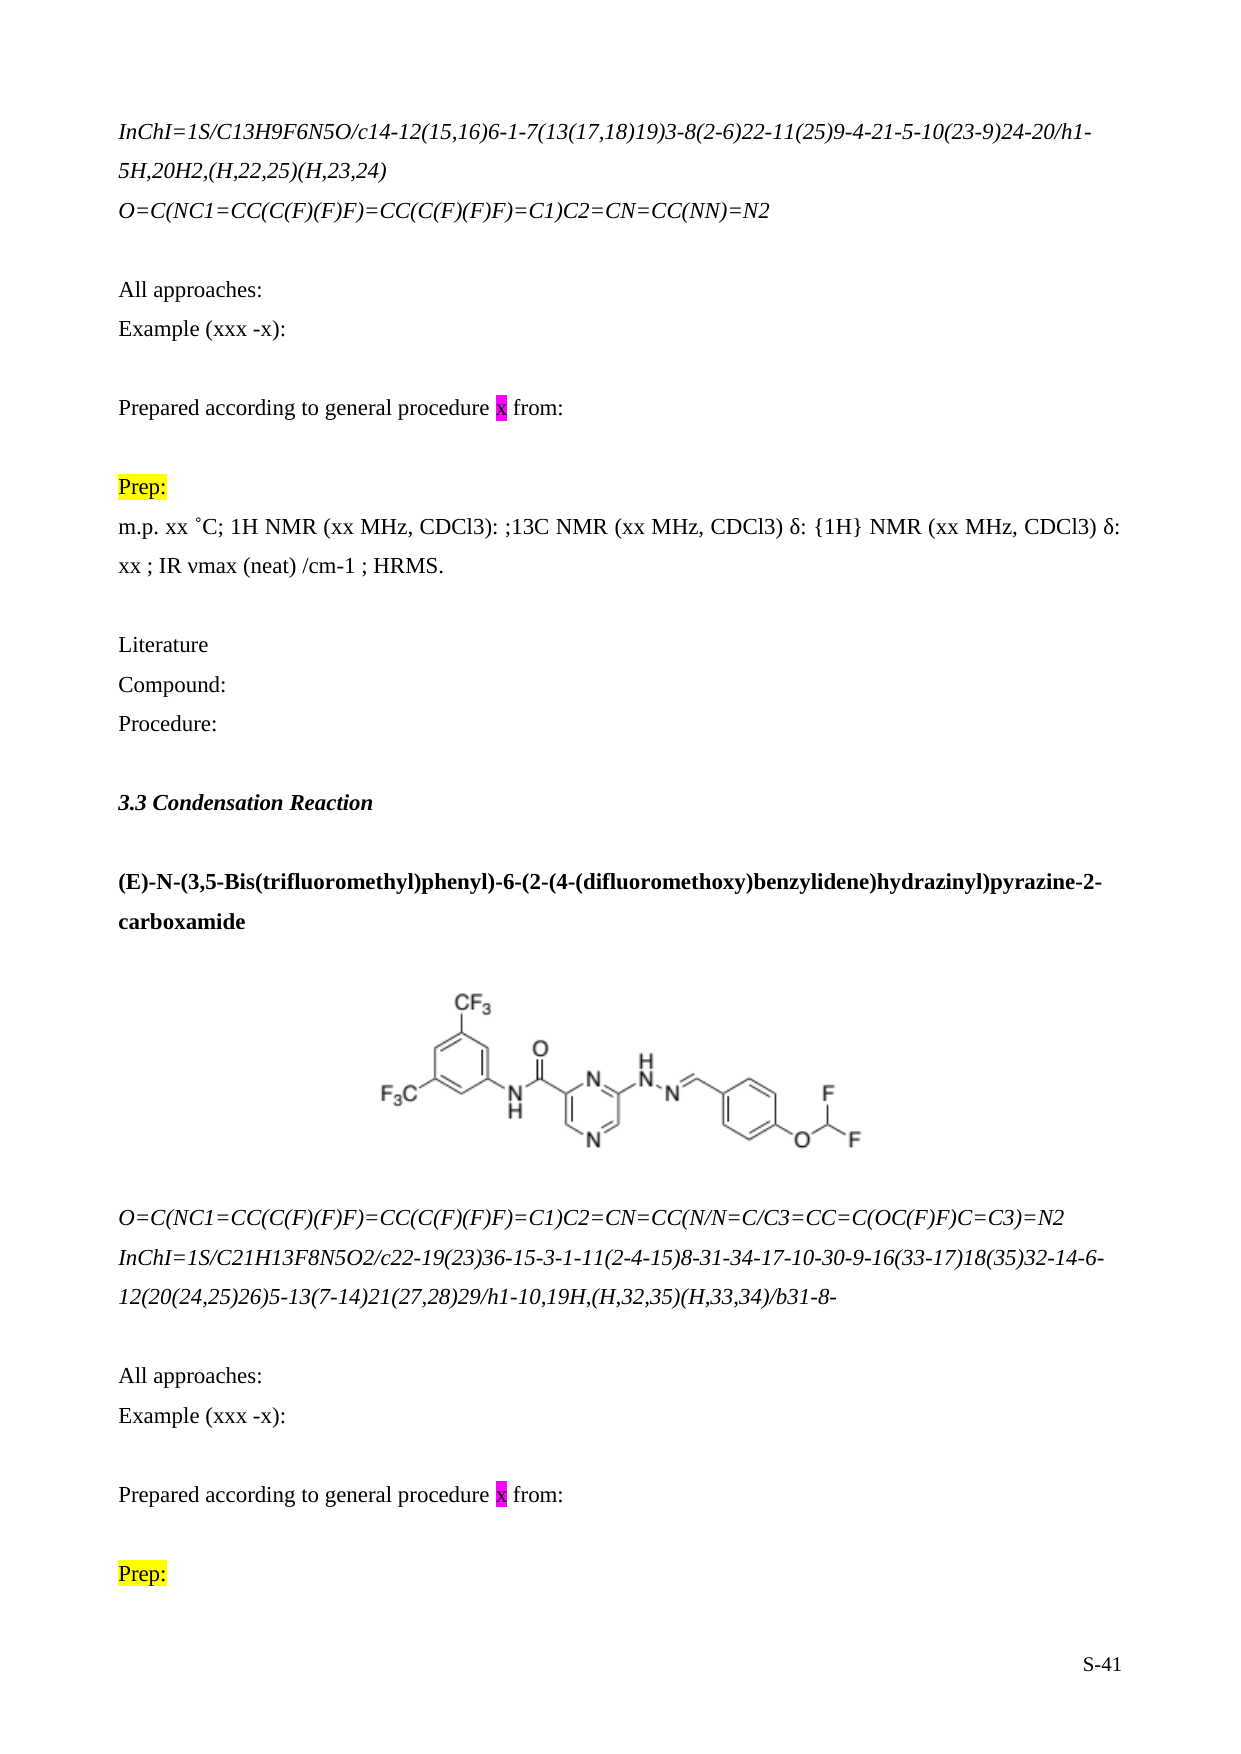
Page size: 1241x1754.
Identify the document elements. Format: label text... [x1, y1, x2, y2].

text Compound: [118, 671, 1122, 697]
text Procedure: [118, 710, 1122, 737]
text Example (xxx -x): [118, 316, 1122, 342]
text O=C(NC1=CC(C(F)(F)F)=CC(C(F)(F)F)=C1)C2=CN=CC(NN)=N2 [118, 197, 1122, 223]
text Prep: [118, 1559, 1122, 1586]
text All approaches: [118, 1362, 1122, 1388]
text InChI=1S/C21H13F8N5O2/c22-19(23)36-15-3-1-11(2-4-15)8-31-34-17-10-30-9-16(33-17)18(35)32-14-6-12(20(24,25)26)5-13(7-14)21(27,28)29/h1-10,19H,(H,32,35)(H,33,34)/b31-8- [118, 1244, 1122, 1309]
text All approaches: [118, 276, 1122, 302]
text Prepared according to general procedure x from: [118, 394, 1122, 421]
text 3.3 Condensation Reaction [118, 789, 1122, 816]
text Prepared according to general procedure x from: [507, 1481, 1122, 1507]
text O=C(NC1=CC(C(F)(F)F)=CC(C(F)(F)F)=C1)C2=CN=CC(N/N=C/C3=CC=C(OC(F)F)C=C3)=N2 [118, 1204, 1122, 1231]
text Prepared according to general procedure x from: [118, 1481, 496, 1507]
text (E)-N-(3,5-Bis(trifluoromethyl)phenyl)-6-(2-(4-(difluoromethoxy)benzylidene)hydrazinyl)pyrazine-2-carboxamide [118, 868, 1122, 934]
text Prep: [118, 473, 1122, 500]
text Example (xxx -x): [118, 1402, 1122, 1428]
text InChI=1S/C13H9F6N5O/c14-12(15,16)6-1-7(13(17,18)19)3-8(2-6)22-11(25)9-4-21-5-10(23-9)24-20/h1-5H,20H2,(H,22,25)(H,23,24) [118, 118, 1122, 184]
text m.p. xx ˚C; 1H NMR (xx MHz, CDCl3): ;13C NMR (xx MHz, CDCl3) δ: {1H} NMR (xx MHz, CDCl3) δ: xx ; IR νmax (neat) /cm-1 ; HRMS. [118, 513, 1122, 579]
text Literature [118, 631, 1122, 658]
